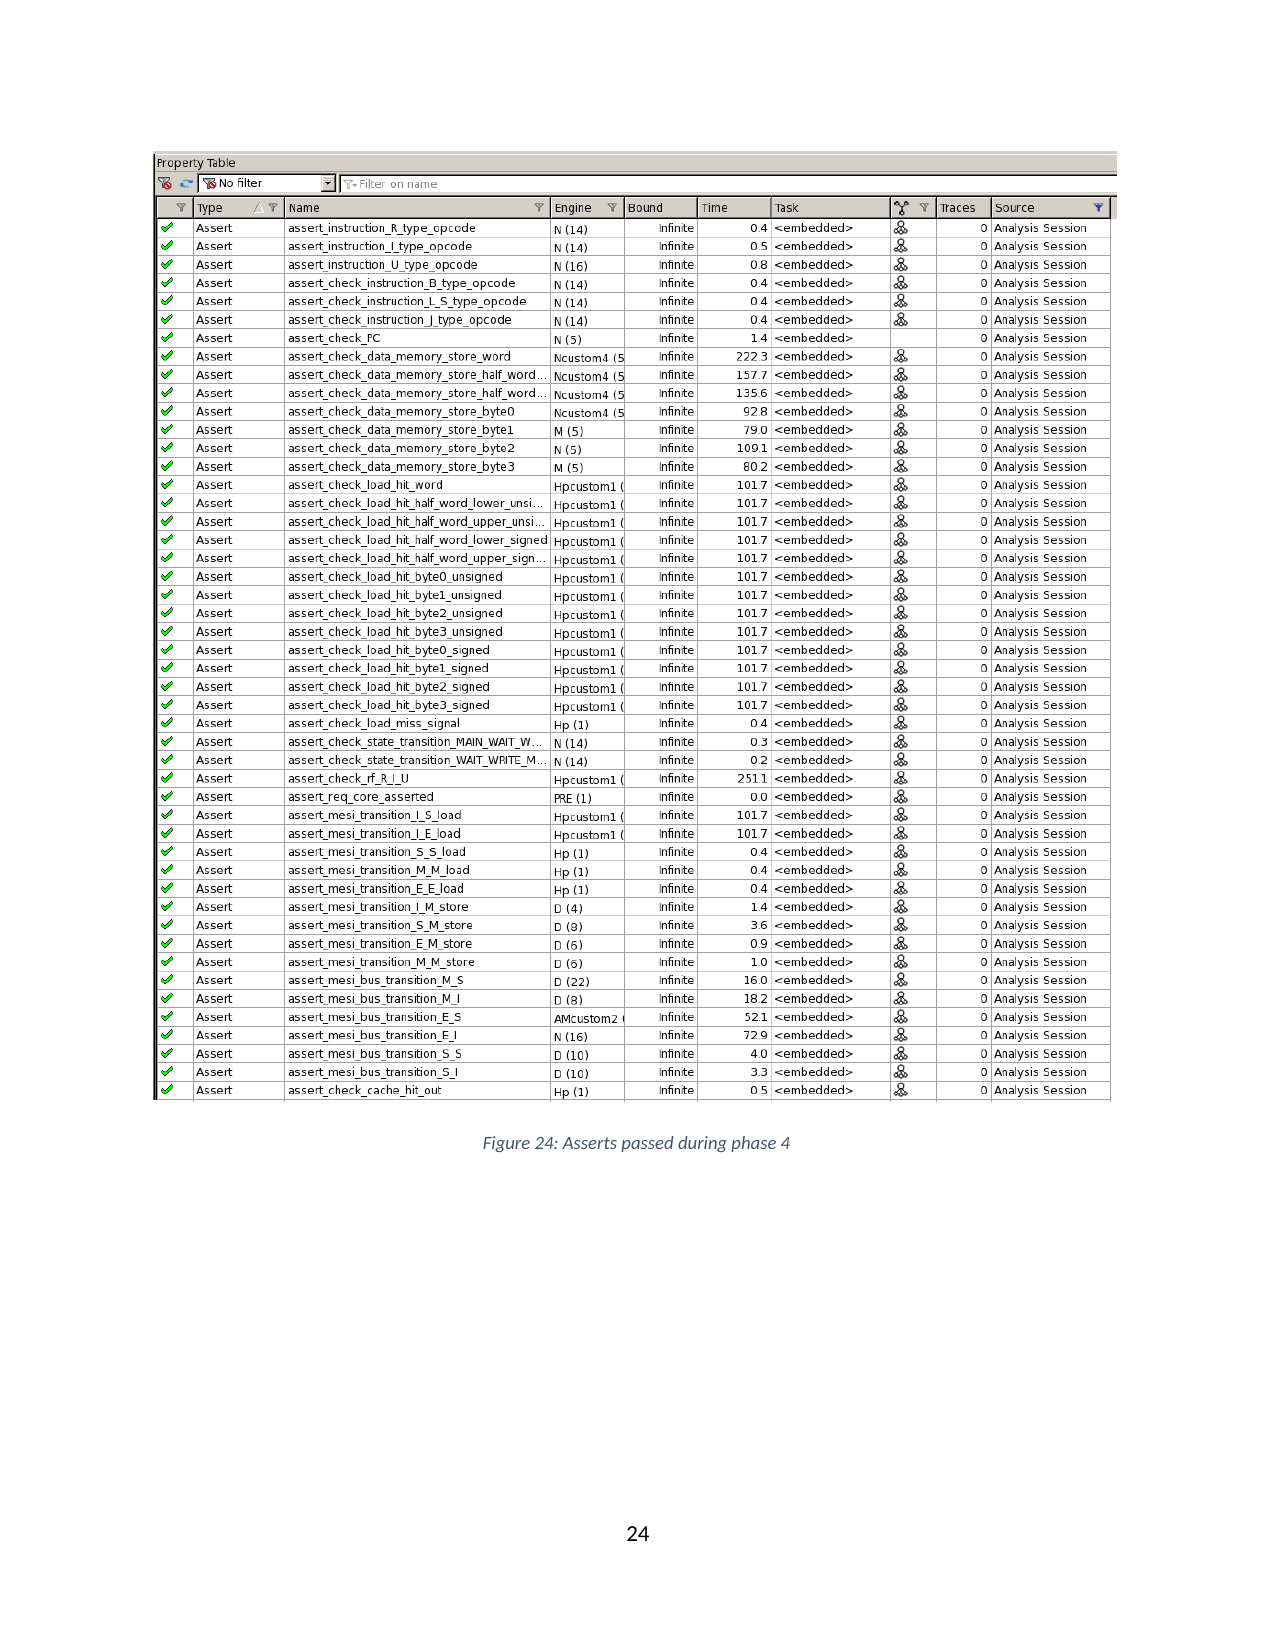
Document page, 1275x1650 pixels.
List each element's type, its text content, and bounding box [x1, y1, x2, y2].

text Figure 24: Asserts passed during phase 4 [150, 1131, 1125, 1154]
picture [150, 150, 1125, 1116]
